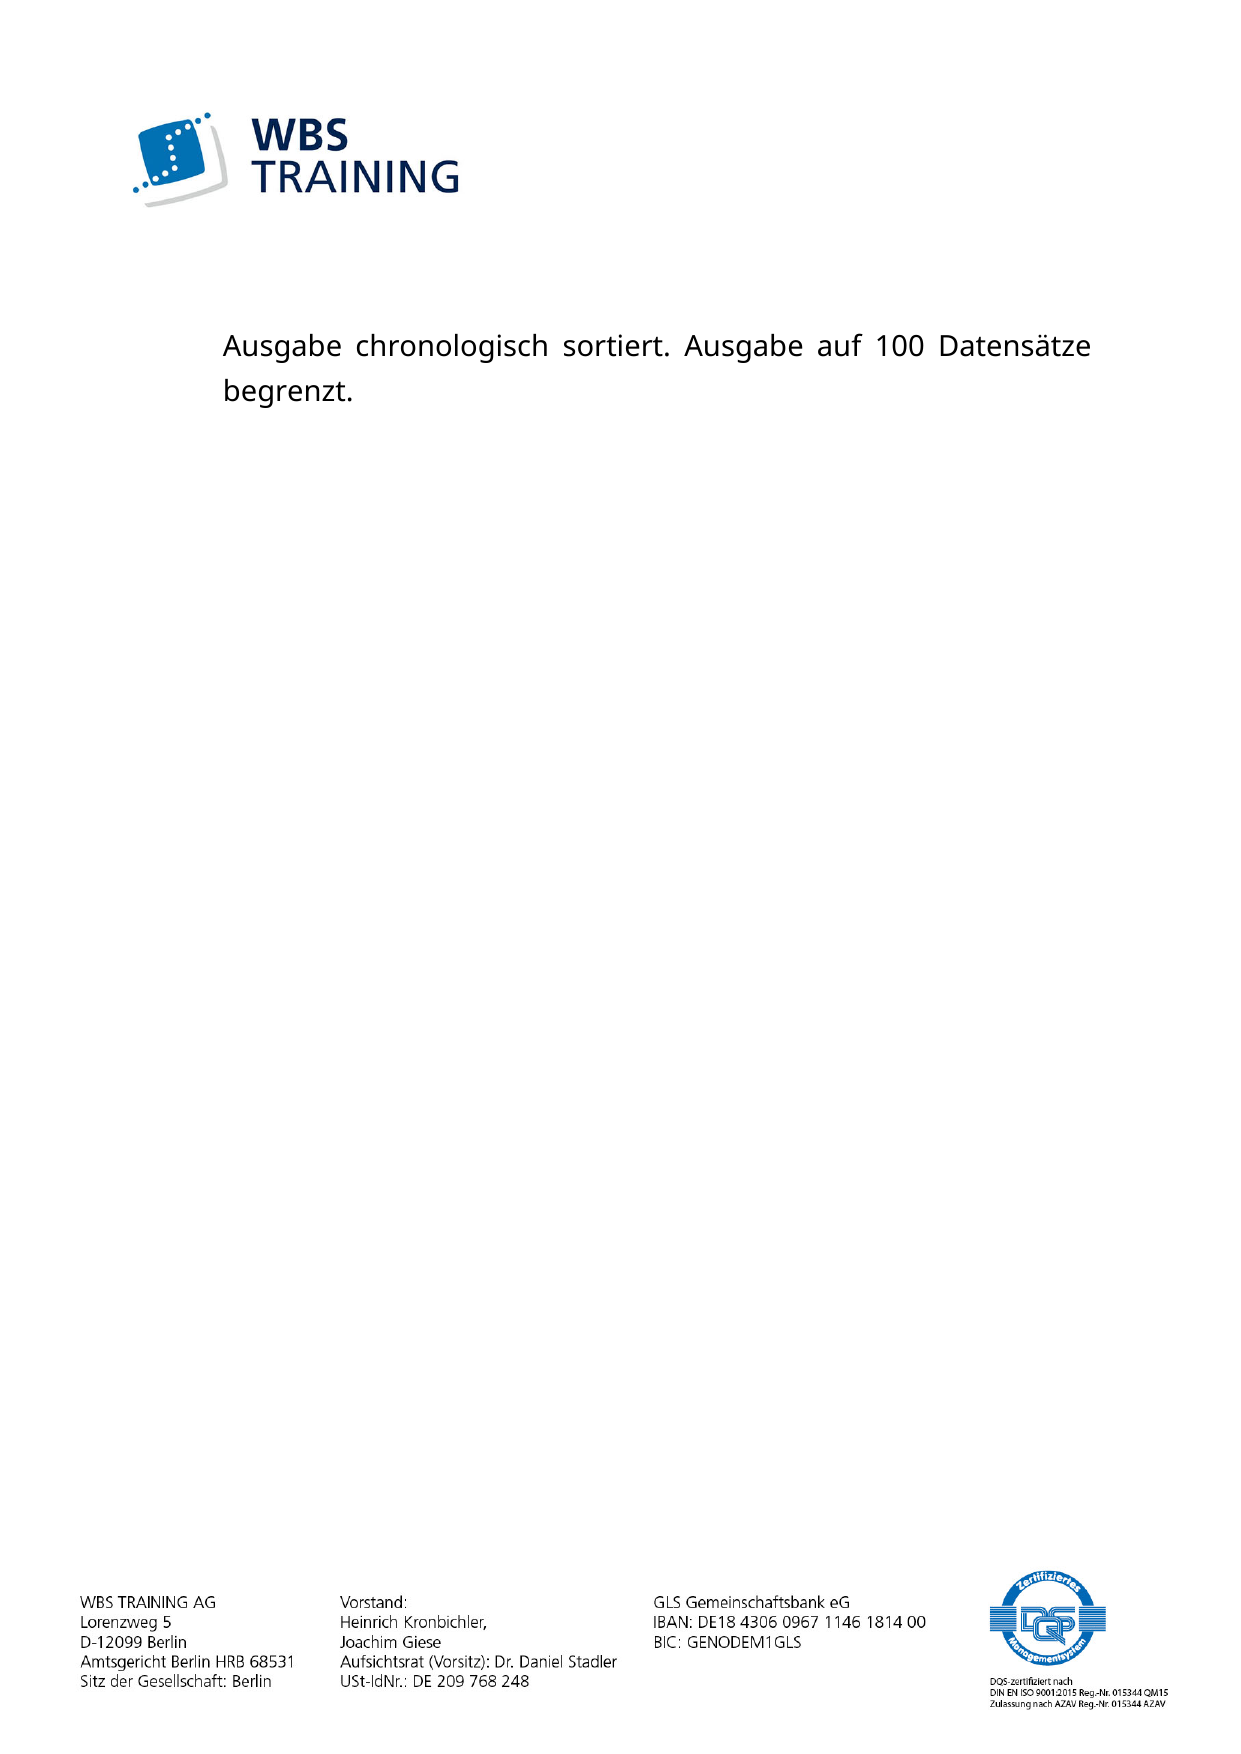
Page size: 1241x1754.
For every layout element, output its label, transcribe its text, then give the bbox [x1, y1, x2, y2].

picture [0, 1560, 1238, 1754]
picture [0, 0, 1236, 263]
